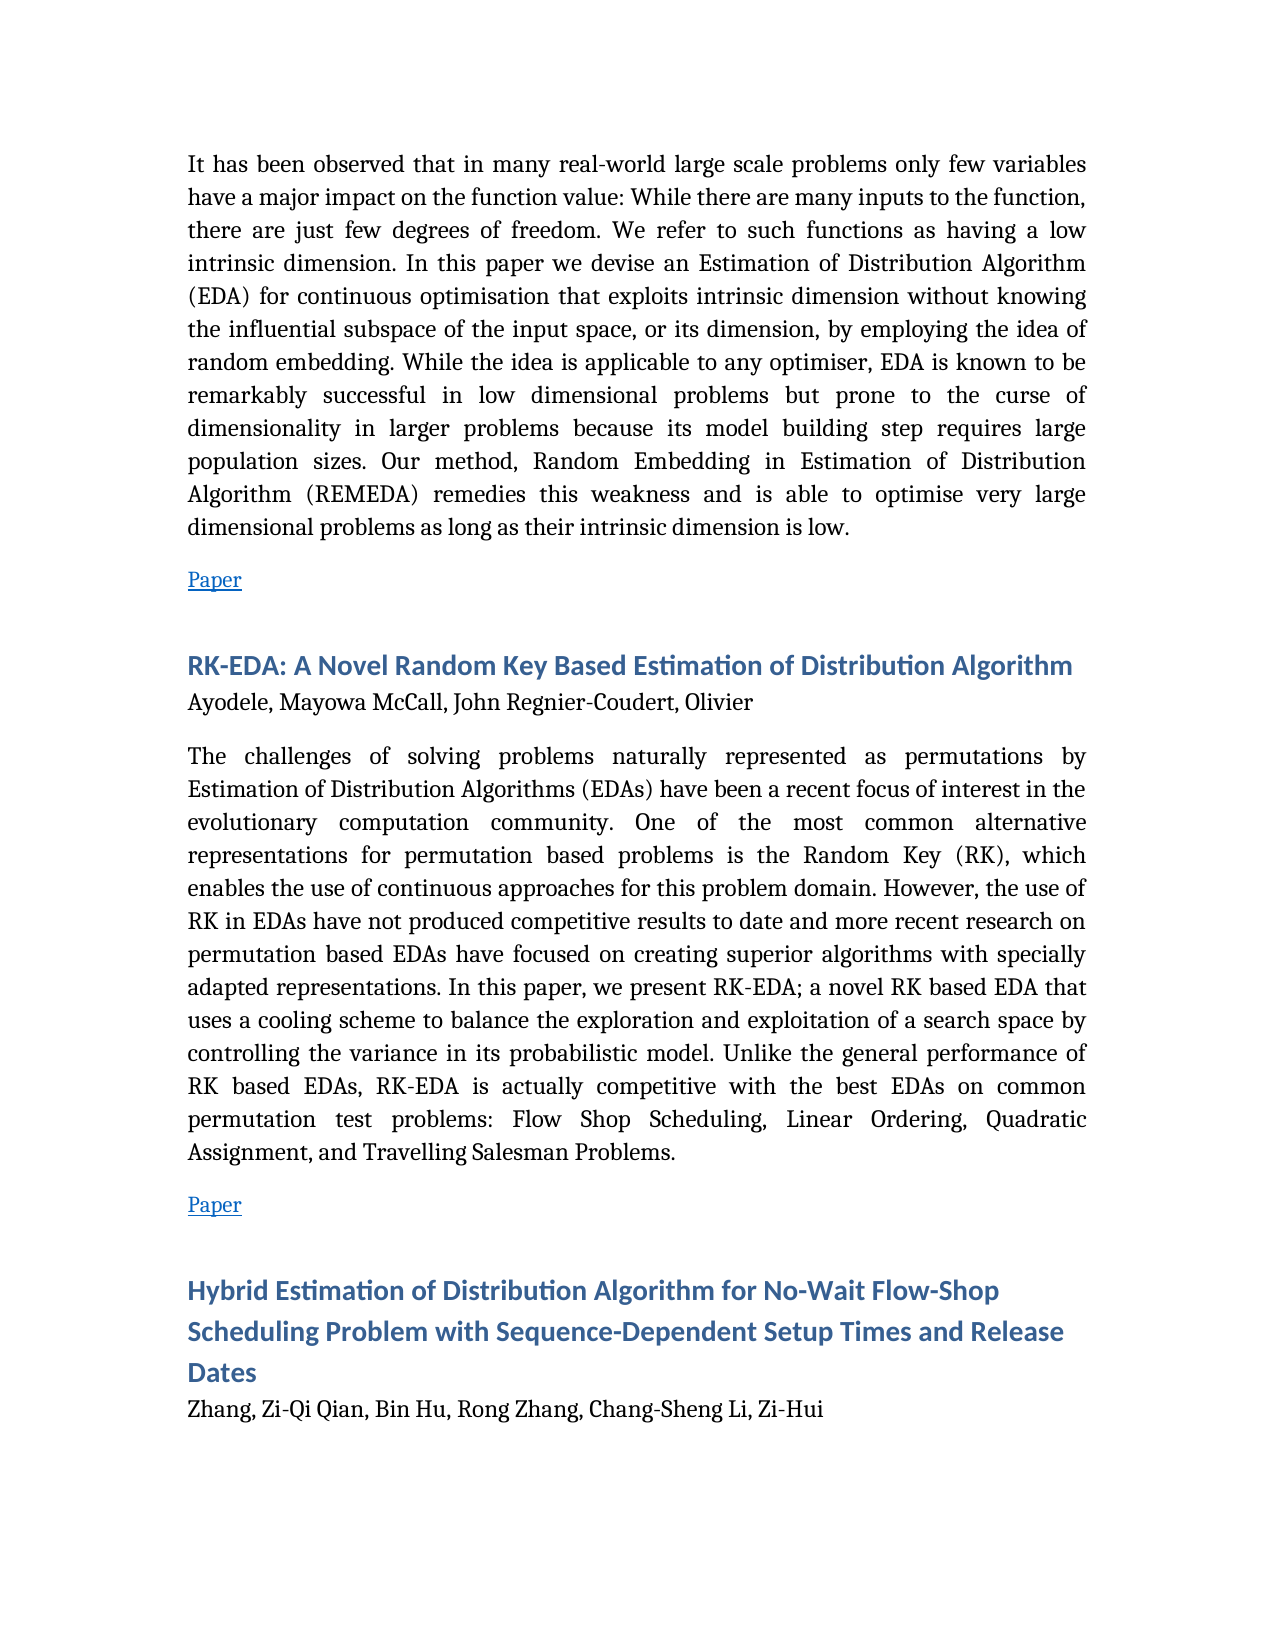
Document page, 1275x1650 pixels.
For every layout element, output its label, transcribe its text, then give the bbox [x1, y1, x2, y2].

subtitle Hybrid Estimation of Distribution Algorithm for No-Wait Flow-Shop Scheduling Problem with Sequence-Dependent Setup Times and Release Dates [187, 1272, 1087, 1390]
text Ayodele, Mayowa McCall, John Regnier-Coudert, Olivier [187, 688, 1087, 717]
text Zhang, Zi-Qi Qian, Bin Hu, Rong Zhang, Chang-Sheng Li, Zi-Hui [187, 1395, 1087, 1424]
text Paper [187, 1192, 1087, 1218]
text The challenges of solving problems naturally represented as permutations by Estimation of Distribution Algorithms (EDAs) have been a recent focus of interest in the evolutionary computation community. One of the most common alternative representations for permutation based problems is the Random Key (RK), which enables the use of continuous approaches for this problem domain. However, the use of RK in EDAs have not produced competitive results to date and more recent research on permutation based EDAs have focused on creating superior algorithms with specially adapted representations. In this paper, we present RK-EDA; a novel RK based EDA that uses a cooling scheme to balance the exploration and exploitation of a search space by controlling the variance in its probabilistic model. Unlike the general performance of RK based EDAs, RK-EDA is actually competitive with the best EDAs on common permutation test problems: Flow Shop Scheduling, Linear Ordering, Quadratic Assignment, and Travelling Salesman Problems. [187, 742, 1087, 1167]
subtitle RK-EDA: A Novel Random Key Based Estimation of Distribution Algorithm [187, 647, 1087, 683]
text It has been observed that in many real-world large scale problems only few variables have a major impact on the function value: While there are many inputs to the function, there are just few degrees of freedom. We refer to such functions as having a low intrinsic dimension. In this paper we devise an Estimation of Distribution Algorithm (EDA) for continuous optimisation that exploits intrinsic dimension without knowing the influential subspace of the input space, or its dimension, by employing the idea of random embedding. While the idea is applicable to any optimiser, EDA is known to be remarkably successful in low dimensional problems but prone to the curse of dimensionality in larger problems because its model building step requires large population sizes. Our method, Random Embedding in Estimation of Distribution Algorithm (REMEDA) remedies this weakness and is able to optimise very large dimensional problems as long as their intrinsic dimension is low. [187, 150, 1087, 542]
text Paper [187, 567, 1087, 593]
